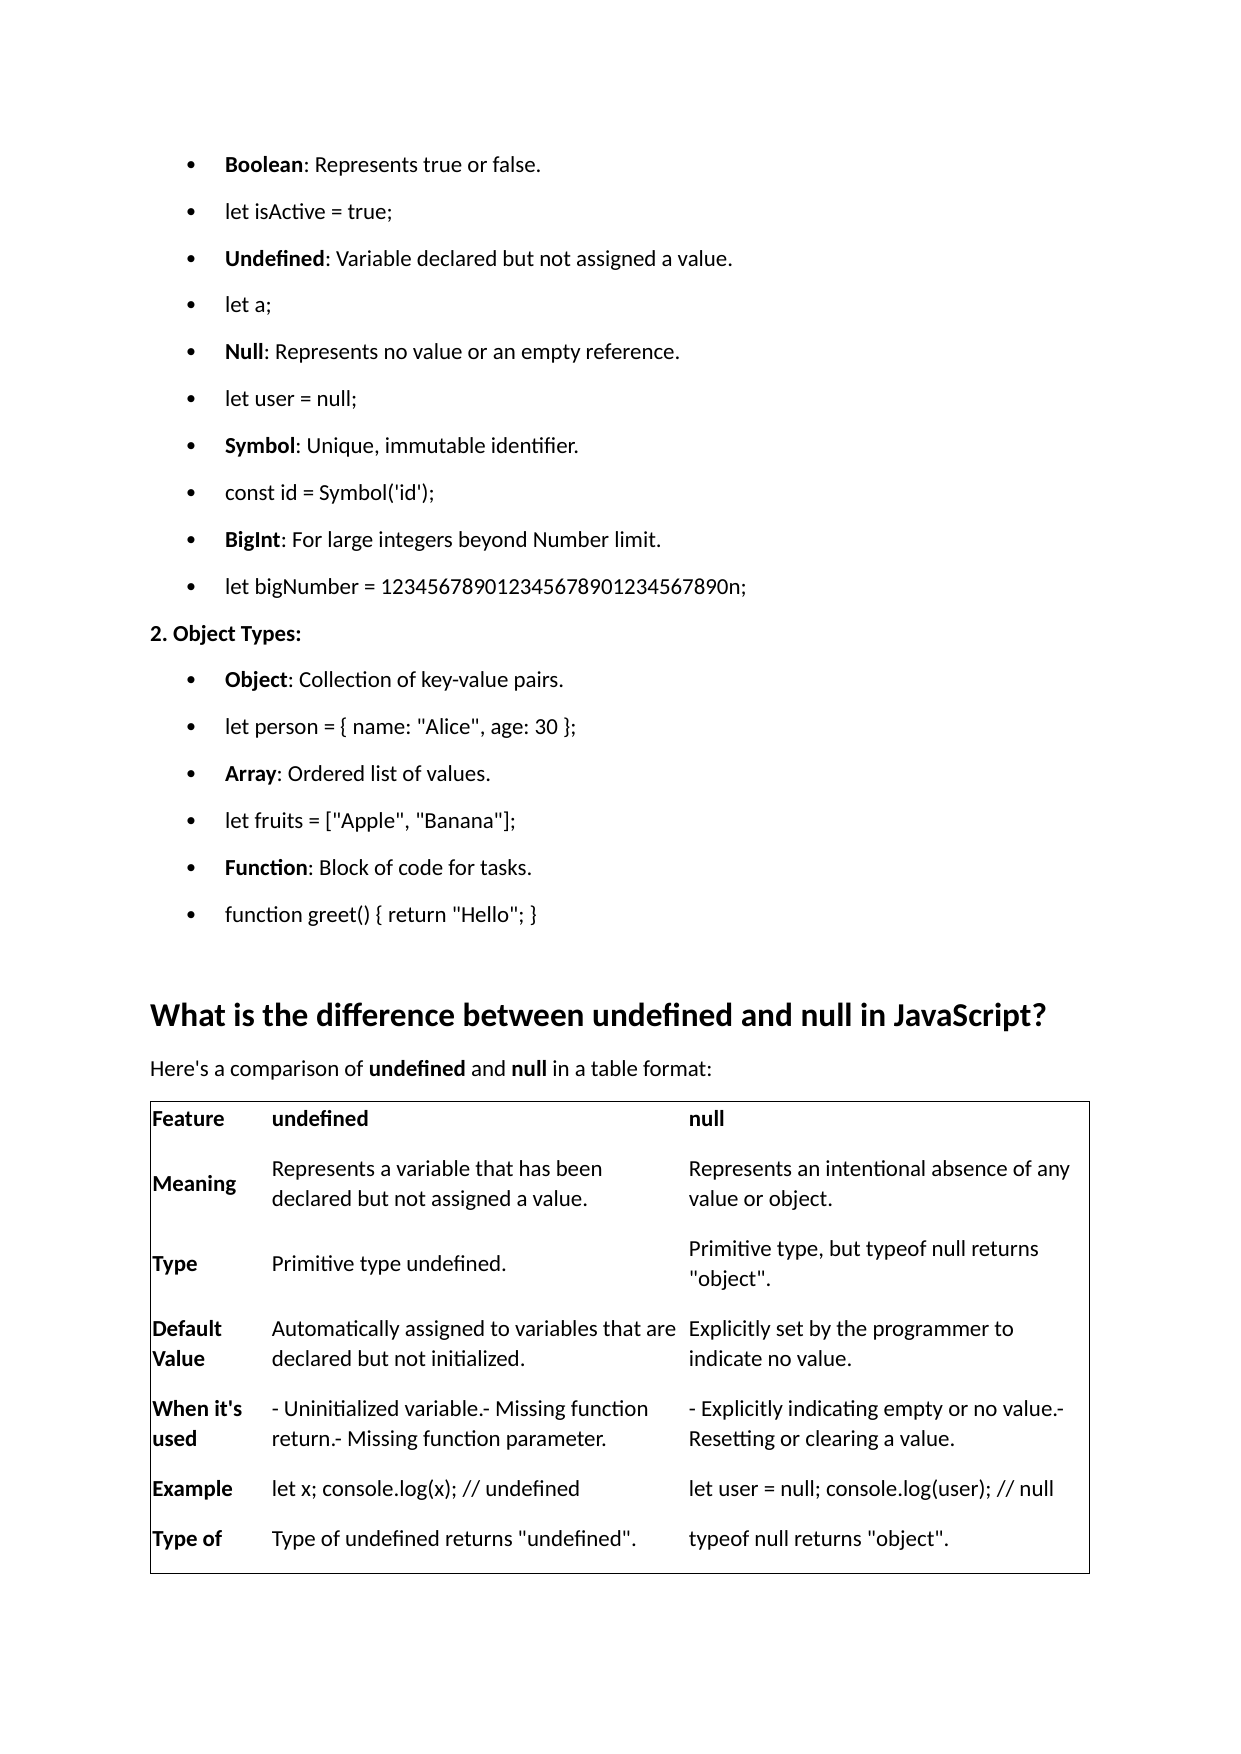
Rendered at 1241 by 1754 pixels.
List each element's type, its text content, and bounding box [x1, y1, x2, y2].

list Boolean: Represents true or false. [187, 150, 1090, 178]
table_cell let user = null; console.log(user); // null [687, 1473, 1089, 1522]
table_cell Type of [151, 1523, 270, 1572]
list let a; [187, 291, 1090, 319]
table_cell let x; console.log(x); // undefined [270, 1473, 687, 1522]
list Symbol: Unique, immutable identifier. [187, 431, 1090, 459]
table_cell typeof null returns "object". [687, 1523, 1089, 1572]
list Array: Ordered list of values. [187, 759, 1090, 787]
table_cell Primitive type, but typeof null returns "object". [687, 1232, 1089, 1312]
text Here's a comparison of undefined and null in a table format: [150, 1054, 1090, 1082]
list BigInt: For large integers beyond Number limit. [187, 525, 1090, 553]
list Undefined: Variable declared but not assigned a value. [187, 244, 1090, 272]
table_cell When it's used [151, 1393, 270, 1473]
table_cell Explicitly set by the programmer to indicate no value. [687, 1313, 1089, 1392]
list let bigNumber = 123456789012345678901234567890n; [187, 572, 1090, 600]
list Null: Represents no value or an empty reference. [187, 337, 1090, 366]
table_cell Example [151, 1473, 270, 1522]
table_cell - Uninitialized variable.- Missing function return.- Missing function parameter. [270, 1393, 687, 1473]
list let isActive = true; [187, 197, 1090, 225]
list let person = { name: "Alice", age: 30 }; [187, 712, 1090, 741]
table_cell Type [151, 1232, 270, 1312]
table_cell - Explicitly indicating empty or no value.- Resetting or clearing a value. [687, 1393, 1089, 1473]
list const id = Symbol('id'); [187, 478, 1090, 506]
table_cell Type of undefined returns "undefined". [270, 1523, 687, 1572]
table_cell Meaning [151, 1152, 270, 1232]
list function greet() { return "Hello"; } [187, 900, 1090, 928]
list let user = null; [187, 384, 1090, 412]
list Function: Block of code for tasks. [187, 853, 1090, 881]
table_cell Automatically assigned to variables that are declared but not initialized. [270, 1313, 687, 1392]
table_header null [687, 1102, 1089, 1152]
text 2. Object Types: [150, 619, 1090, 647]
table_cell Primitive type undefined. [270, 1232, 687, 1312]
table_header undefined [270, 1102, 687, 1152]
table_cell Represents an intentional absence of any value or object. [687, 1152, 1089, 1232]
text What is the difference between undefined and null in JavaScript? [150, 994, 1090, 1034]
table_cell Represents a variable that has been declared but not assigned a value. [270, 1152, 687, 1232]
list let fruits = ["Apple", "Banana"]; [187, 806, 1090, 834]
table_header Feature [151, 1102, 270, 1152]
table_cell Default Value [151, 1313, 270, 1392]
list Object: Collection of key-value pairs. [187, 666, 1090, 694]
